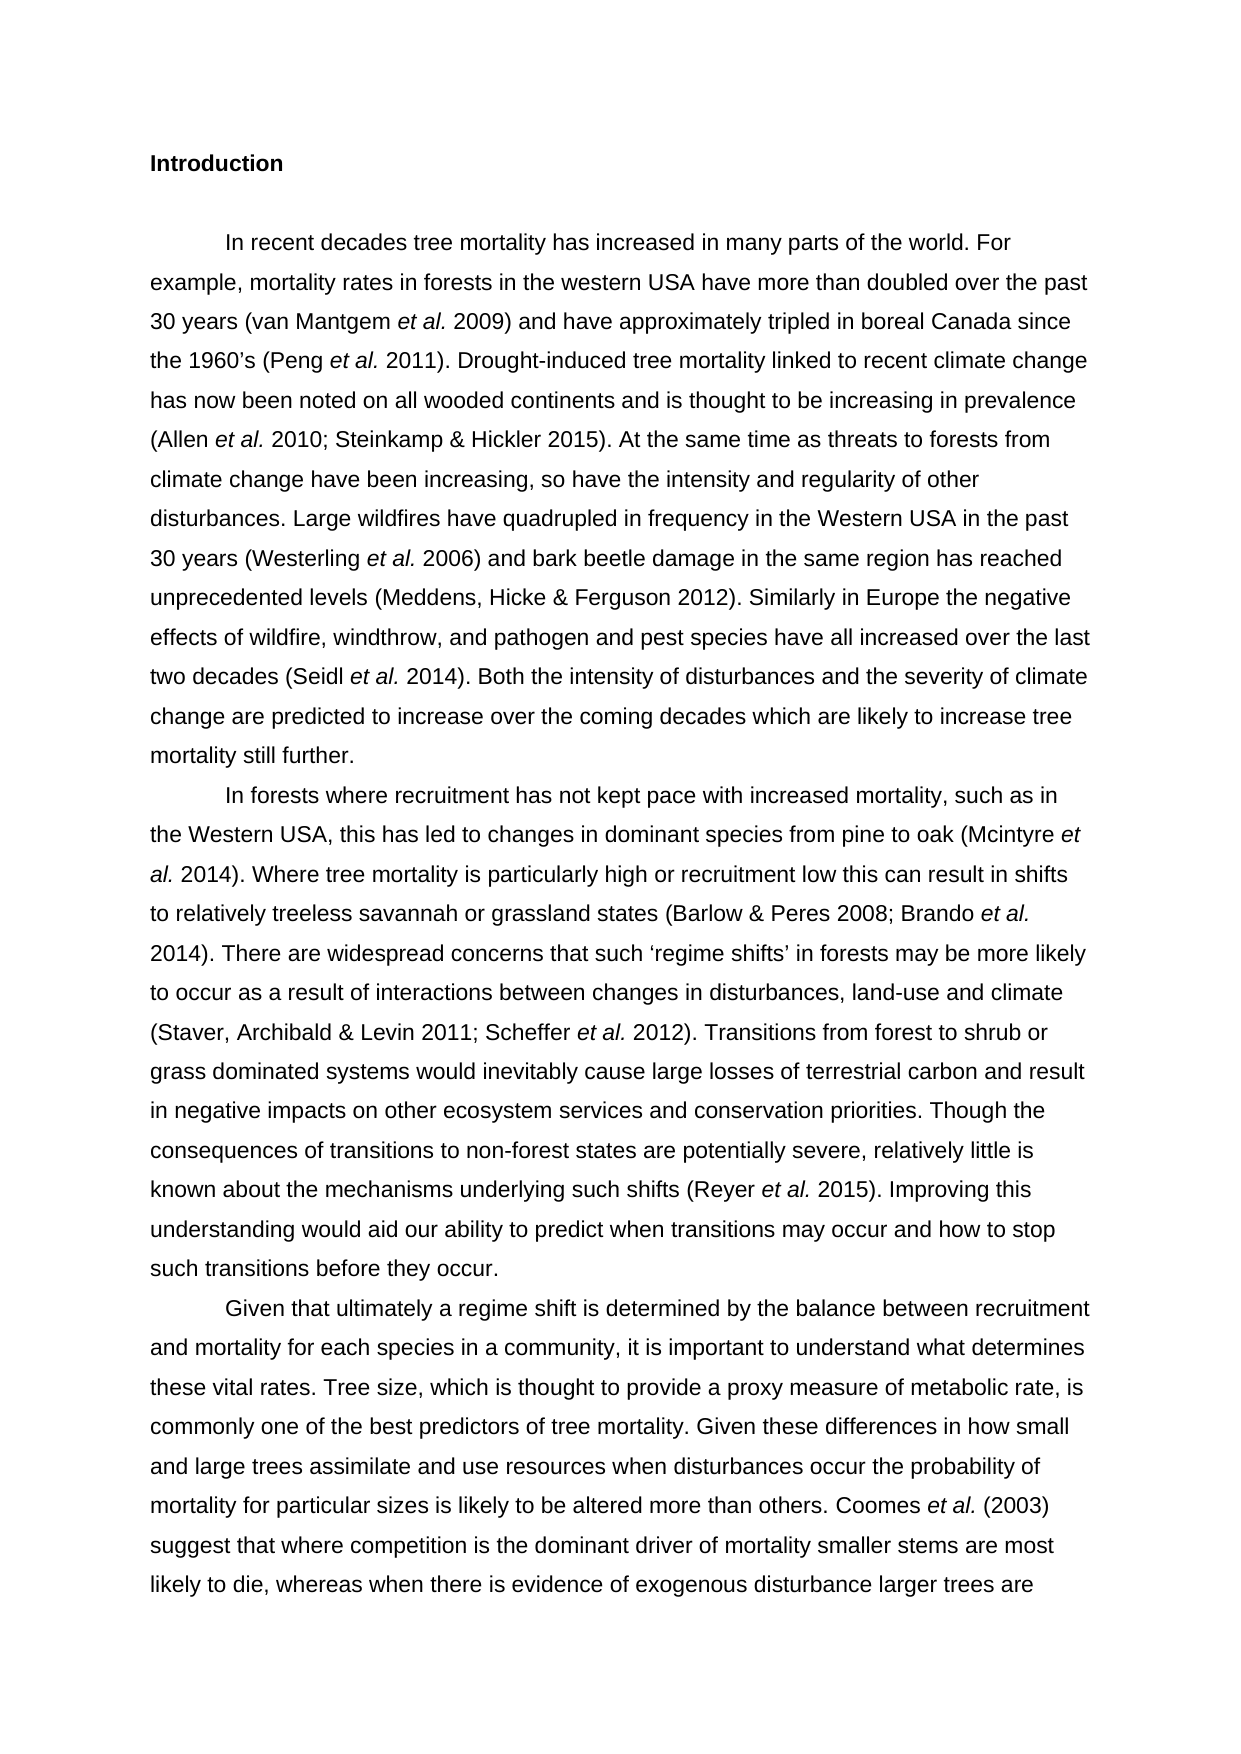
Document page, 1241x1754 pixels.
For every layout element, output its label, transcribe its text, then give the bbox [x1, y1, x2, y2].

text In forests where recruitment has not kept pace with increased mortality, such as in the Western USA, this has led to changes in dominant species from pine to oak (Mcintyre et al. 2014). Where tree mortality is particularly high or recruitment low this can result in shifts to relatively treeless savannah or grassland states (Barlow & Peres 2008; Brando et al. 2014). There are widespread concerns that such ‘regime shifts’ in forests may be more likely to occur as a result of interactions between changes in disturbances, land-use and climate (Staver, Archibald & Levin 2011; Scheffer et al. 2012). Transitions from forest to shrub or grass dominated systems would inevitably cause large losses of terrestrial carbon and result in negative impacts on other ecosystem services and conservation priorities. Though the consequences of transitions to non-forest states are potentially severe, relatively little is known about the mechanisms underlying such shifts (Reyer et al. 2015). Improving this understanding would aid our ability to predict when transitions may occur and how to stop such transitions before they occur. [150, 782, 1090, 1282]
text In recent decades tree mortality has increased in many parts of the world. For example, mortality rates in forests in the western USA have more than doubled over the past 30 years (van Mantgem et al. 2009) and have approximately tripled in boreal Canada since the 1960’s (Peng et al. 2011). Drought-induced tree mortality linked to recent climate change has now been noted on all wooded continents and is thought to be increasing in prevalence (Allen et al. 2010; Steinkamp & Hickler 2015). At the same time as threats to forests from climate change have been increasing, so have the intensity and regularity of other disturbances. Large wildfires have quadrupled in frequency in the Western USA in the past 30 years (Westerling et al. 2006) and bark beetle damage in the same region has reached unprecedented levels (Meddens, Hicke & Ferguson 2012). Similarly in Europe the negative effects of wildfire, windthrow, and pathogen and pest species have all increased over the last two decades (Seidl et al. 2014). Both the intensity of disturbances and the severity of climate change are predicted to increase over the coming decades which are likely to increase tree mortality still further. [150, 229, 1090, 768]
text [150, 1295, 1090, 1598]
text Introduction [150, 150, 1090, 176]
